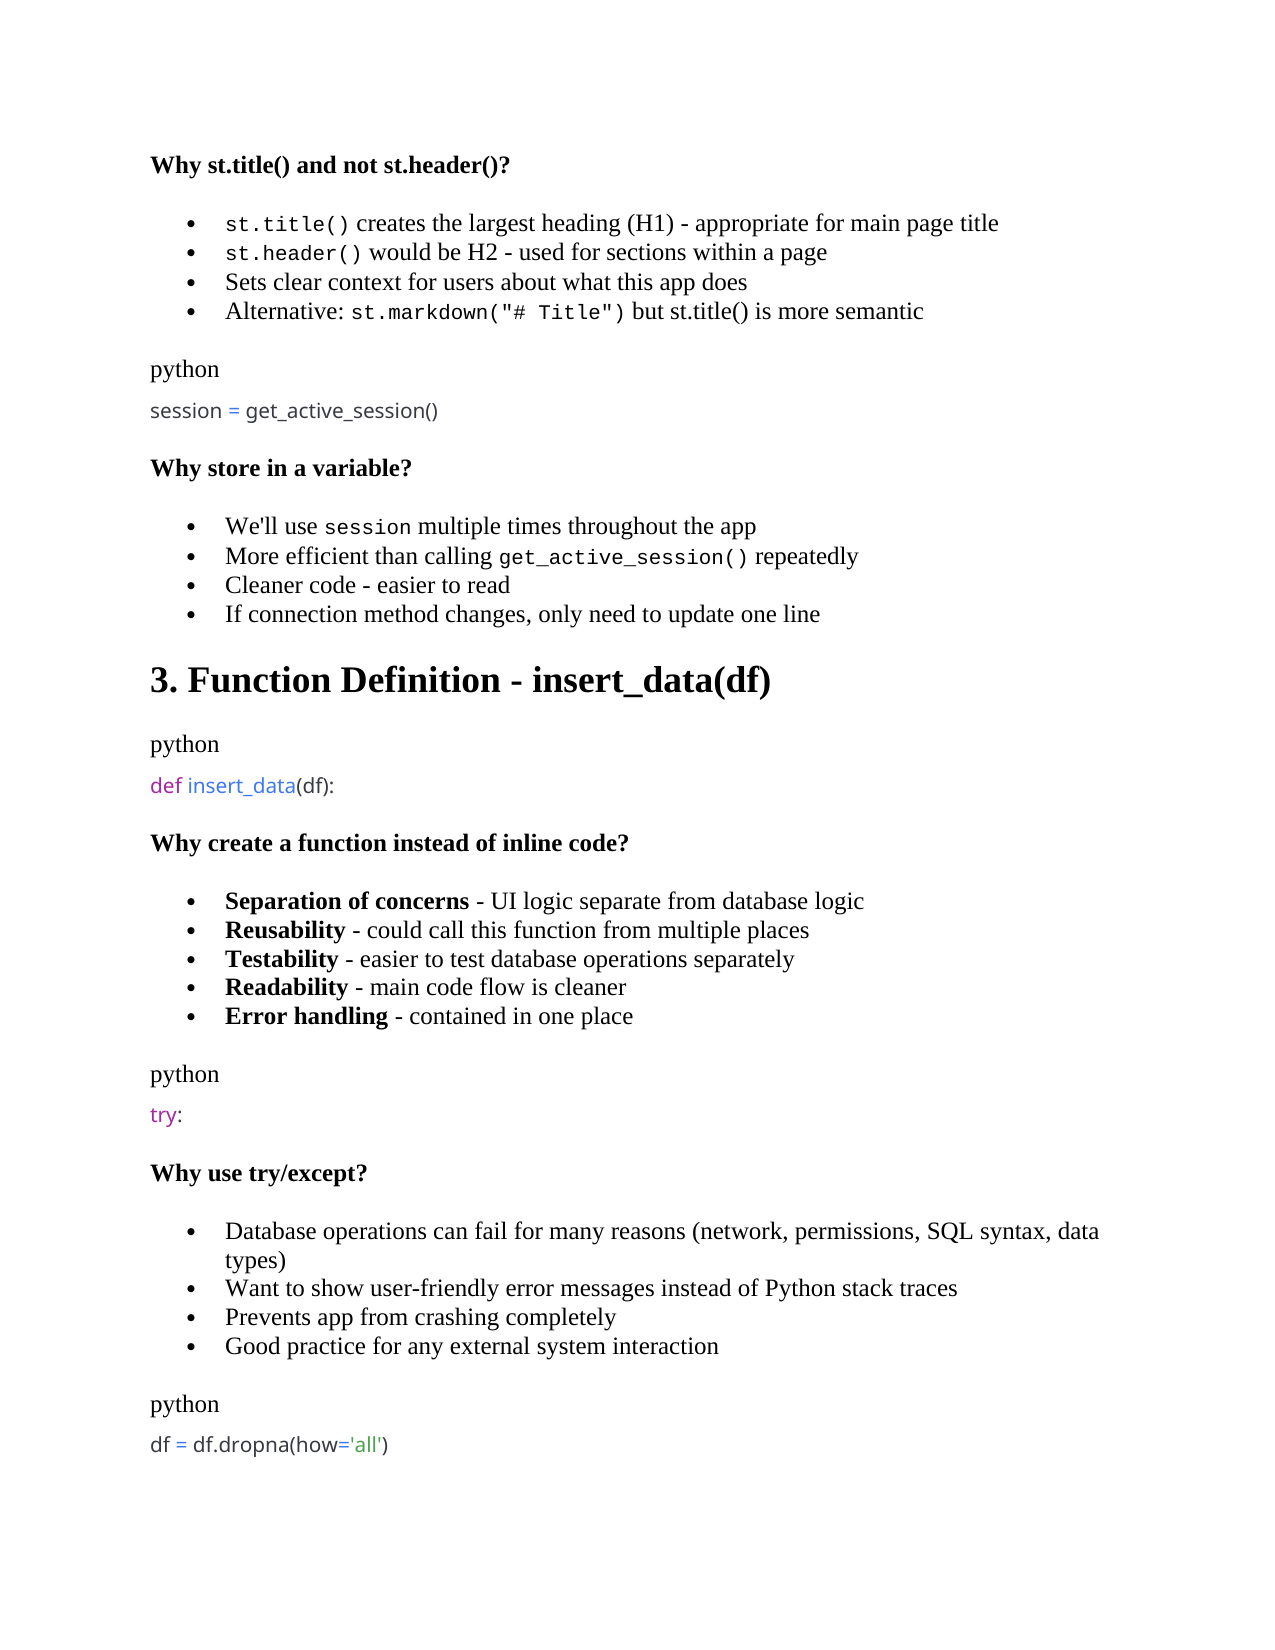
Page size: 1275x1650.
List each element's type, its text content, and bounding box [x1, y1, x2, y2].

text try: [150, 1100, 1125, 1129]
list Want to show user-friendly error messages instead of Python stack traces [187, 1273, 1125, 1302]
list We'll use session multiple times throughout the app [187, 511, 1125, 541]
list Sets clear context for users about what this app does [187, 267, 1125, 296]
text python [150, 729, 1125, 758]
list Error handling - contained in one place [187, 1001, 1125, 1030]
list Readability - main code flow is cleaner [187, 972, 1125, 1001]
list st.title() creates the largest heading (H1) - appropriate for main page title [187, 208, 1125, 237]
list Database operations can fail for many reasons (network, permissions, SQL syntax, data types) [187, 1216, 1125, 1273]
list If connection method changes, only need to update one line [187, 599, 1125, 628]
list More efficient than calling get_active_session() repeatedly [187, 541, 1125, 571]
text Why store in a variable? [150, 453, 1125, 482]
text python [150, 354, 1125, 383]
text def insert_data(df): [150, 771, 1125, 799]
list st.header() would be H2 - used for sections within a page [187, 237, 1125, 267]
list Cleaner code - easier to read [187, 571, 1125, 599]
text python [150, 1059, 1125, 1088]
list Good practice for any external system interaction [187, 1331, 1125, 1360]
text Why st.title() and not st.header()? [150, 150, 1125, 179]
text Why use try/except? [150, 1158, 1125, 1187]
text python [150, 1389, 1125, 1418]
list Prevents app from crashing completely [187, 1302, 1125, 1331]
list Alternative: st.markdown("# Title") but st.title() is more semantic [187, 296, 1125, 325]
list Separation of concerns - UI logic separate from database logic [187, 886, 1125, 915]
list Testability - easier to test database operations separately [187, 944, 1125, 972]
text session = get_active_session() [150, 396, 1125, 424]
text Why create a function instead of inline code? [150, 828, 1125, 857]
text 3. Function Definition - insert_data(df) [150, 657, 1125, 700]
text df = df.dropna(how='all') [150, 1430, 1125, 1458]
list Reusability - could call this function from multiple places [187, 915, 1125, 944]
